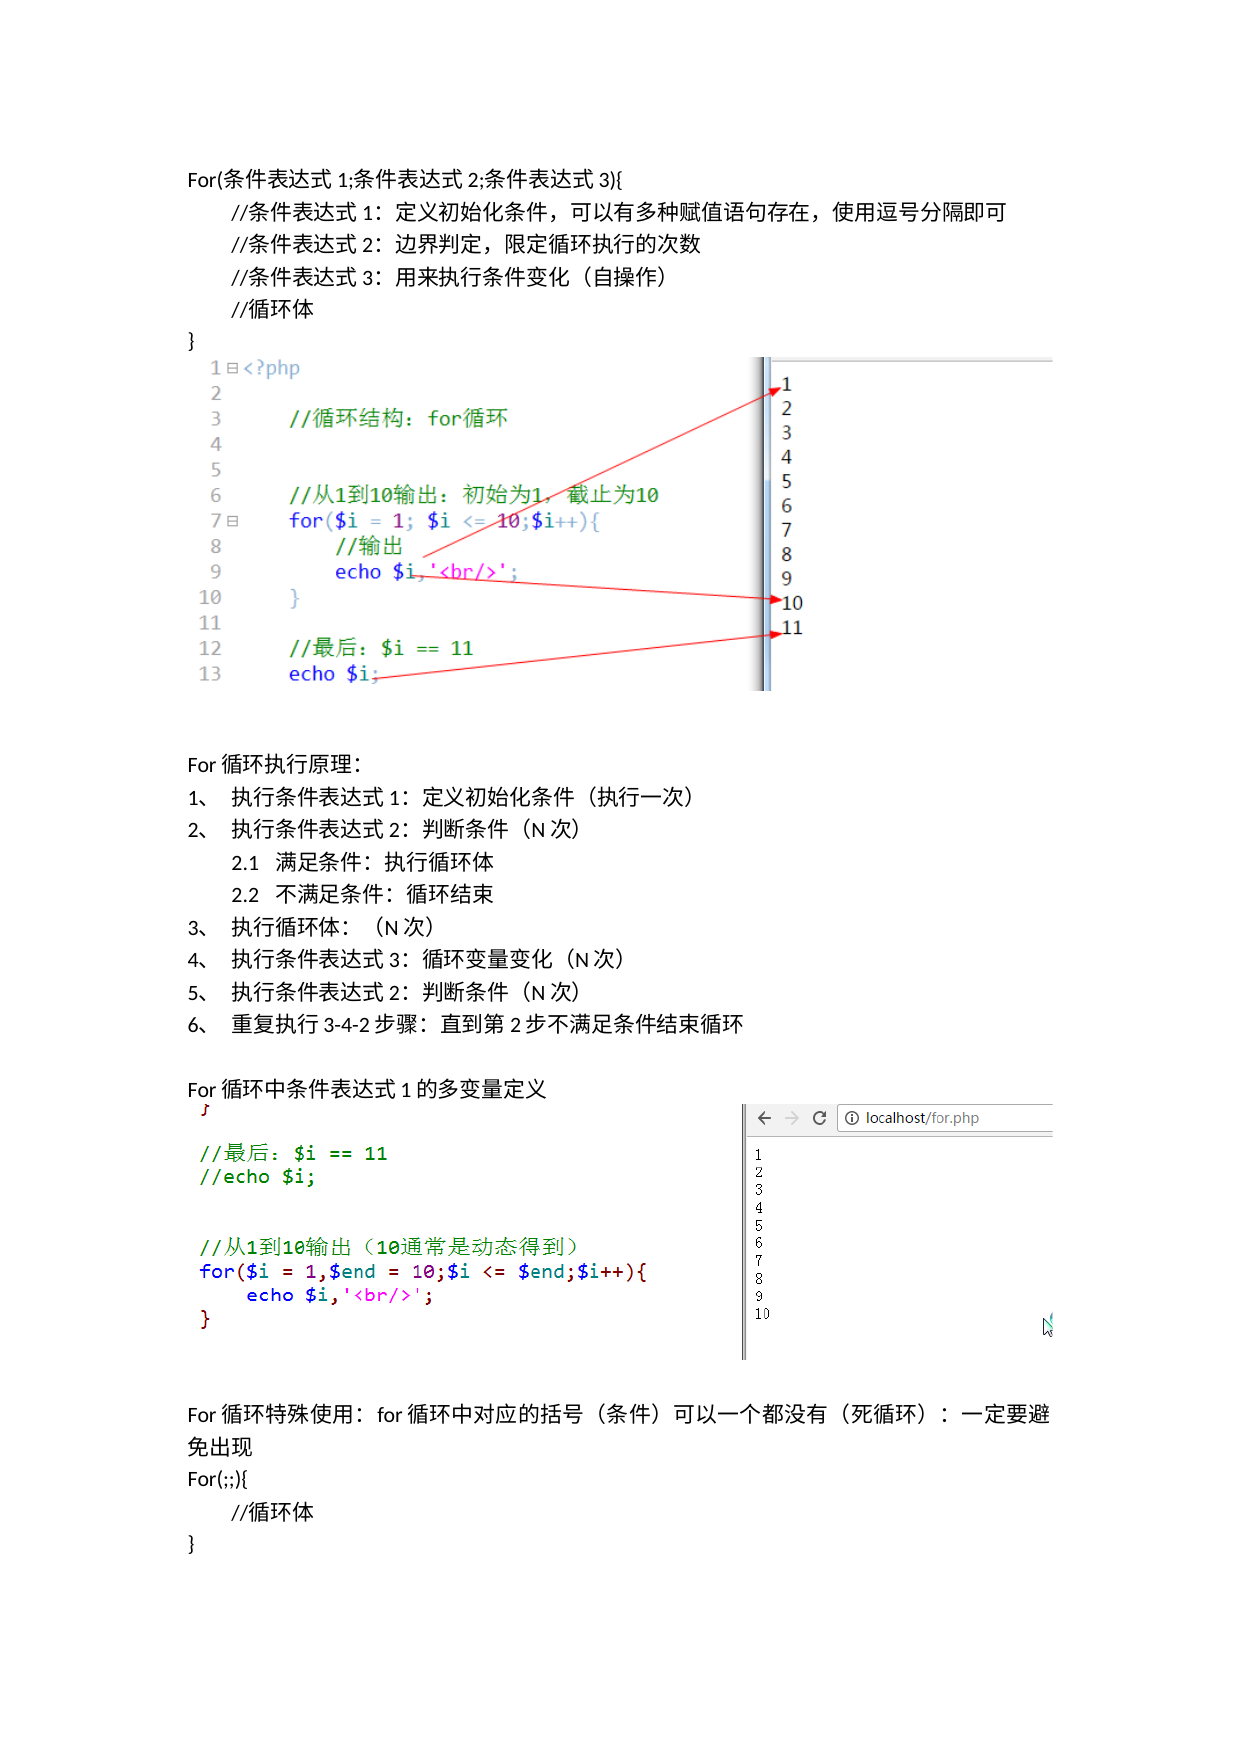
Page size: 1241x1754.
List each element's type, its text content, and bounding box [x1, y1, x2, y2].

picture [187, 1104, 1053, 1360]
text For循环中条件表达式1的多变量定义 [187, 1072, 1053, 1104]
text 6、 重复执行3-4-2步骤：直到第2步不满足条件结束循环 [187, 1007, 1053, 1039]
text //条件表达式3：用来执行条件变化（自操作） [187, 259, 1053, 292]
text 1、 执行条件表达式1：定义初始化条件（执行一次） [187, 779, 1053, 812]
text //循环体 [187, 292, 1053, 324]
text //条件表达式2：边界判定，限定循环执行的次数 [187, 227, 1053, 259]
text 2、 执行条件表达式2：判断条件（N次） [187, 812, 1053, 844]
text For循环执行原理： [187, 747, 1053, 779]
picture [187, 357, 1053, 691]
text 2.1 满足条件：执行循环体 [187, 844, 1053, 877]
text 3、 执行循环体：（N次） [187, 909, 1053, 942]
text 5、 执行条件表达式2：判断条件（N次） [187, 974, 1053, 1007]
text } [187, 1527, 1053, 1559]
text 4、 执行条件表达式3：循环变量变化（N次） [187, 942, 1053, 974]
text //条件表达式1：定义初始化条件，可以有多种赋值语句存在，使用逗号分隔即可 [187, 194, 1053, 227]
text //循环体 [187, 1494, 1053, 1527]
text For(;;){ [187, 1462, 1053, 1494]
text For(条件表达式1;条件表达式2;条件表达式3){ [187, 162, 1053, 194]
text For循环特殊使用：for循环中对应的括号（条件）可以一个都没有（死循环）：一定要避免出现 [187, 1397, 1053, 1462]
text } [187, 324, 1053, 357]
text 2.2 不满足条件：循环结束 [187, 877, 1053, 909]
